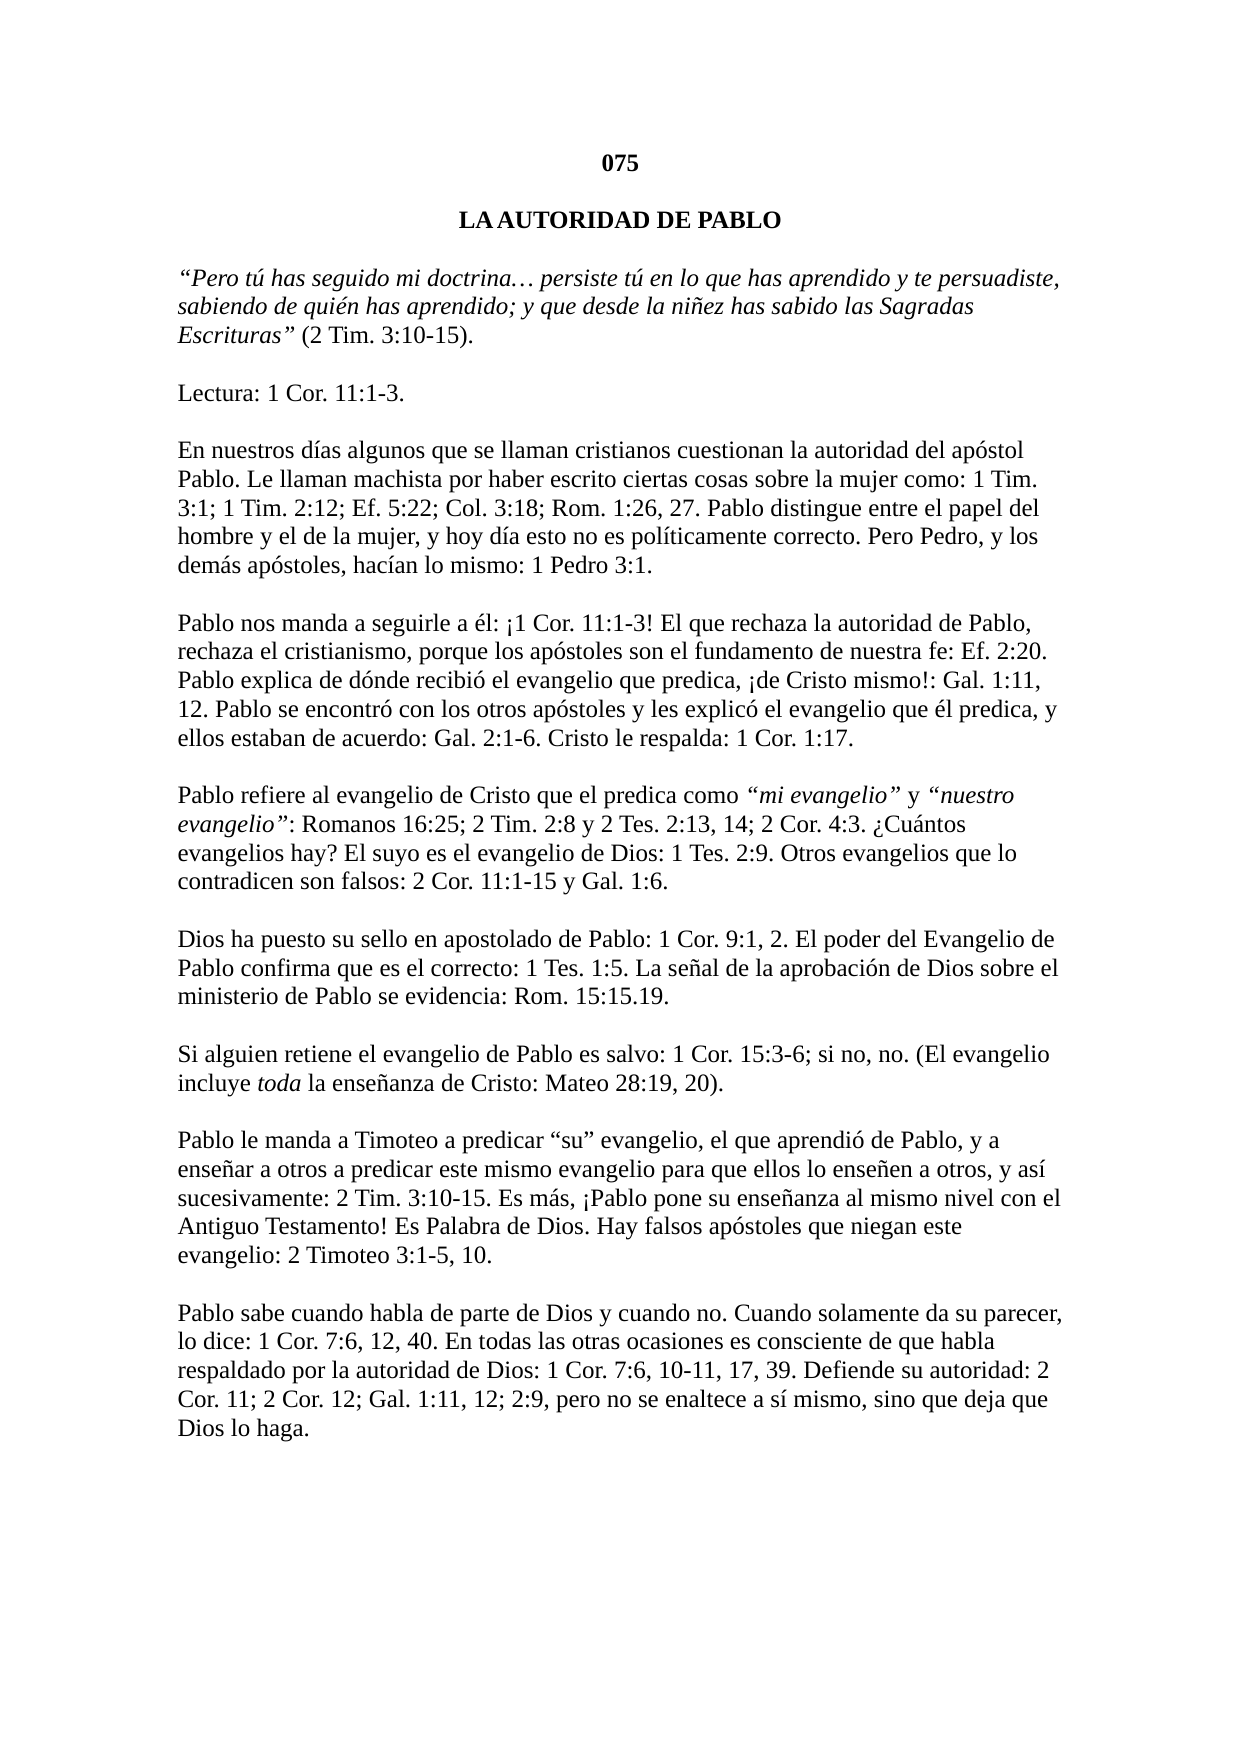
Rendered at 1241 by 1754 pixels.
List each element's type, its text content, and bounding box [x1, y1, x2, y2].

text Pablo sabe cuando habla de parte de Dios y cuando no. Cuando solamente da su parecer, lo dice: 1 Cor. 7:6, 12, 40. En todas las otras ocasiones es consciente de que habla respaldado por la autoridad de Dios: 1 Cor. 7:6, 10-11, 17, 39. Defiende su autoridad: 2 Cor. 11; 2 Cor. 12; Gal. 1:11, 12; 2:9, pero no se enaltece a sí mismo, sino que deja que Dios lo haga. [177, 1298, 1063, 1441]
text Pablo nos manda a seguirle a él: ¡1 Cor. 11:1-3! El que rechaza la autoridad de Pablo, rechaza el cristianismo, porque los apóstoles son el fundamento de nuestra fe: Ef. 2:20. [177, 608, 1063, 665]
text Si alguien retiene el evangelio de Pablo es salvo: 1 Cor. 15:3-6; si no, no. (El evangelio incluye toda la enseñanza de Cristo: Mateo 28:19, 20). [177, 1039, 1063, 1096]
text “Pero tú has seguido mi doctrina… persiste tú en lo que has aprendido y te persuadiste, sabiendo de quién has aprendido; y que desde la niñez has sabido las Sagradas Escrituras” (2 Tim. 3:10-15). [177, 263, 1063, 349]
text 075 [177, 148, 1063, 176]
text Pablo le manda a Timoteo a predicar “su” evangelio, el que aprendió de Pablo, y a enseñar a otros a predicar este mismo evangelio para que ellos lo enseñen a otros, y así sucesivamente: 2 Tim. 3:10-15. Es más, ¡Pablo pone su enseñanza al mismo nivel con el Antiguo Testamento! Es Palabra de Dios. Hay falsos apóstoles que niegan este evangelio: 2 Timoteo 3:1-5, 10. [177, 1125, 1063, 1269]
text Lectura: 1 Cor. 11:1-3. [177, 378, 1063, 406]
text LA AUTORIDAD DE PABLO [177, 205, 1063, 234]
text Pablo refiere al evangelio de Cristo que el predica como “mi evangelio” y “nuestro evangelio”: Romanos 16:25; 2 Tim. 2:8 y 2 Tes. 2:13, 14; 2 Cor. 4:3. ¿Cuántos evangelios hay? El suyo es el evangelio de Dios: 1 Tes. 2:9. Otros evangelios que lo contradicen son falsos: 2 Cor. 11:1-15 y Gal. 1:6. [177, 780, 1063, 895]
text Pablo explica de dónde recibió el evangelio que predica, ¡de Cristo mismo!: Gal. 1:11, 12. Pablo se encontró con los otros apóstoles y les explicó el evangelio que él predica, y ellos estaban de acuerdo: Gal. 2:1-6. Cristo le respalda: 1 Cor. 1:17. [177, 665, 1063, 751]
text En nuestros días algunos que se llaman cristianos cuestionan la autoridad del apóstol Pablo. Le llaman machista por haber escrito ciertas cosas sobre la mujer como: 1 Tim. 3:1; 1 Tim. 2:12; Ef. 5:22; Col. 3:18; Rom. 1:26, 27. Pablo distingue entre el papel del hombre y el de la mujer, y hoy día esto no es políticamente correcto. Pero Pedro, y los demás apóstoles, hacían lo mismo: 1 Pedro 3:1. [177, 435, 1063, 579]
text Dios ha puesto su sello en apostolado de Pablo: 1 Cor. 9:1, 2. El poder del Evangelio de Pablo confirma que es el correcto: 1 Tes. 1:5. La señal de la aprobación de Dios sobre el ministerio de Pablo se evidencia: Rom. 15:15.19. [177, 924, 1063, 1010]
